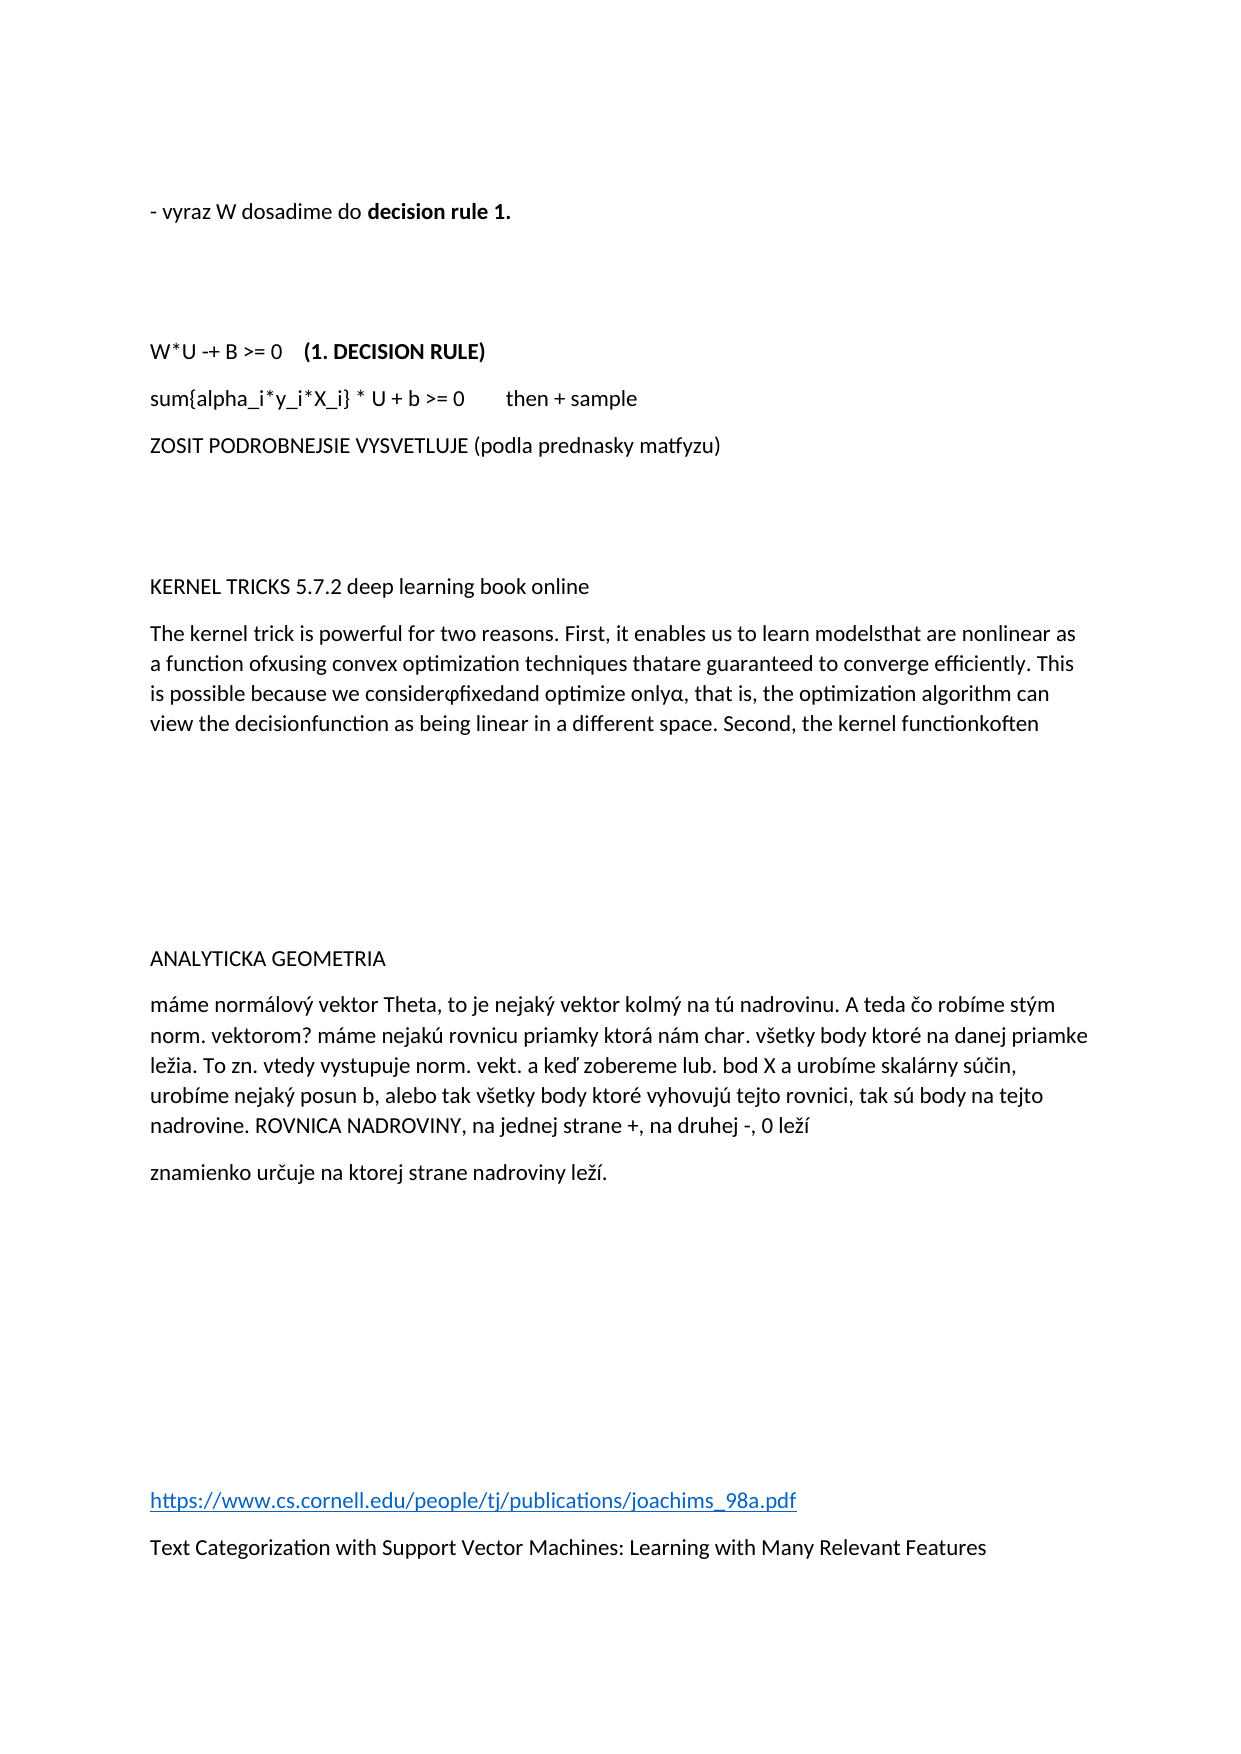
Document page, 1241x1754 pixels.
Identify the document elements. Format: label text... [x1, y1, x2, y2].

text The kernel trick is powerful for two reasons. First, it enables us to learn modelsthat are nonlinear as a function ofxusing convex optimization techniques thatare guaranteed to converge eﬃciently. This is possible because we considerφﬁxedand optimize onlyα, that is, the optimization algorithm can view the decisionfunction as being linear in a diﬀerent space. Second, the kernel functionkoften [150, 619, 1090, 737]
text ANALYTICKA GEOMETRIA [150, 944, 1090, 972]
text W*U -+ B >= 0 (1. DECISION RULE) [150, 337, 1090, 366]
text sum{alpha_i*y_i*X_i} * U + b >= 0 then + sample [150, 384, 1090, 412]
text - vyraz W dosadime do decision rule 1. [150, 197, 1090, 225]
text ZOSIT PODROBNEJSIE VYSVETLUJE (podla prednasky matfyzu) [150, 431, 1090, 459]
text máme normálový vektor Theta, to je nejaký vektor kolmý na tú nadrovinu. A teda čo robíme stým norm. vektorom? máme nejakú rovnicu priamky ktorá nám char. všetky body ktoré na danej priamke ležia. To zn. vtedy vystupuje norm. vekt. a keď zobereme lub. bod X a urobíme skalárny súčin, urobíme nejaký posun b, alebo tak všetky body ktoré vyhovujú tejto rovnici, tak sú body na tejto nadrovine. ROVNICA NADROVINY, na jednej strane +, na druhej -, 0 leží [150, 991, 1090, 1139]
text Text Categorization with Support Vector Machines: Learning with Many Relevant Features [150, 1533, 1090, 1561]
text KERNEL TRICKS 5.7.2 deep learning book online [150, 572, 1090, 600]
text https://www.cs.cornell.edu/people/tj/publications/joachims_98a.pdf [150, 1486, 1090, 1514]
text znamienko určuje na ktorej strane nadroviny leží. [150, 1158, 1090, 1186]
